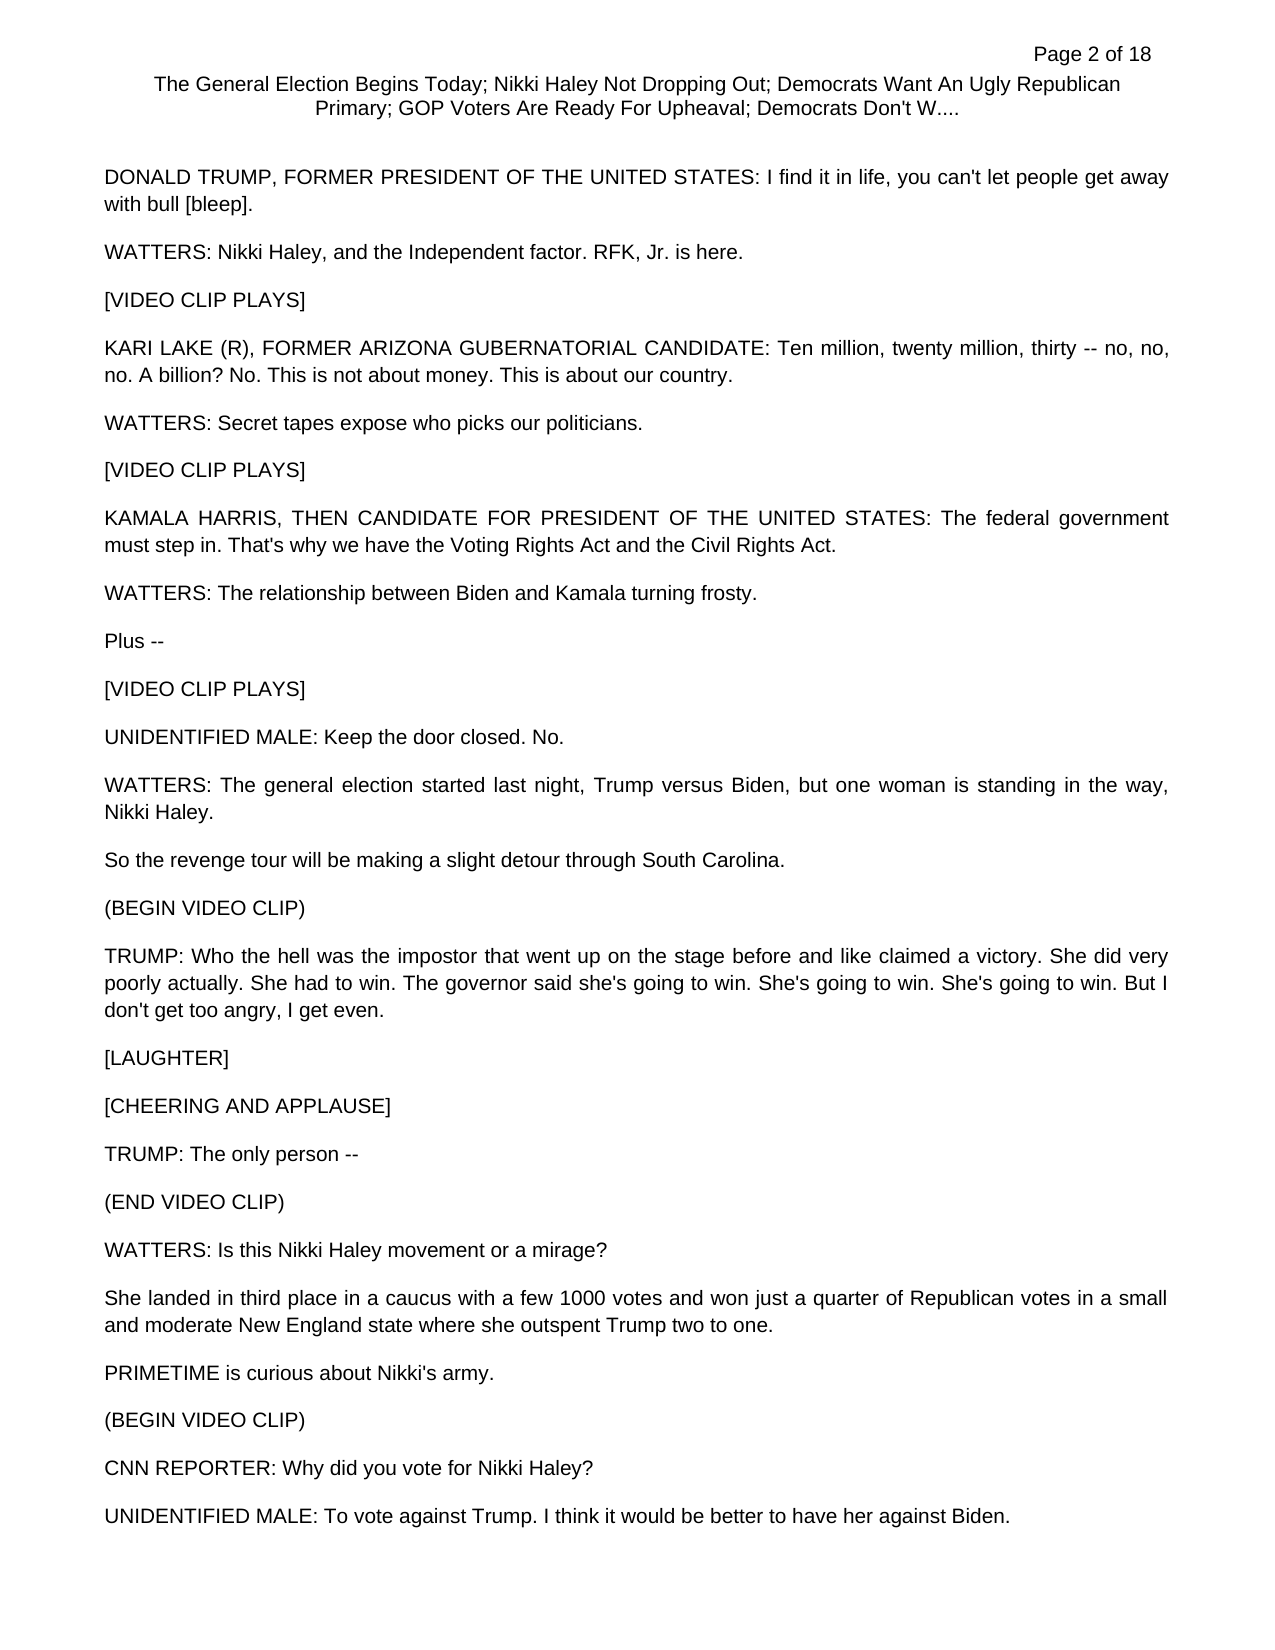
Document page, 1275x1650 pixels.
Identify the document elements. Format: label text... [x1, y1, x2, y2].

text [VIDEO CLIP PLAYS] [104, 674, 1171, 701]
text TRUMP: Who the hell was the impostor that went up on the stage before and like claimed a victory. She did very poorly actually. She had to win. The governor said she's going to win. She's going to win. She's going to win. But I don't get too angry, I get even. [104, 941, 1171, 1022]
text UNIDENTIFIED MALE: To vote against Trump. I think it would be better to have her against Biden. [104, 1501, 1171, 1528]
text WATTERS: Is this Nikki Haley movement or a mirage? [104, 1234, 1171, 1261]
text KAMALA HARRIS, THEN CANDIDATE FOR PRESIDENT OF THE UNITED STATES: The federal government must step in. That's why we have the Voting Rights Act and the Civil Rights Act. [104, 503, 1171, 557]
text [VIDEO CLIP PLAYS] [104, 455, 1171, 482]
text Plus -- [104, 626, 1171, 653]
text WATTERS: Nikki Haley, and the Independent factor. RFK, Jr. is here. [104, 236, 1171, 263]
text [VIDEO CLIP PLAYS] [104, 284, 1171, 311]
text [LAUGHTER] [104, 1043, 1171, 1070]
text KARI LAKE (R), FORMER ARIZONA GUBERNATORIAL CANDIDATE: Ten million, twenty million, thirty -- no, no, no. A billion? No. This is not about money. This is about our country. [104, 332, 1171, 386]
text (BEGIN VIDEO CLIP) [104, 893, 1171, 920]
text UNIDENTIFIED MALE: Keep the door closed. No. [104, 722, 1171, 749]
text CNN REPORTER: Why did you vote for Nikki Haley? [104, 1453, 1171, 1480]
text WATTERS: Secret tapes expose who picks our politicians. [104, 407, 1171, 434]
text [CHEERING AND APPLAUSE] [104, 1091, 1171, 1118]
text (BEGIN VIDEO CLIP) [104, 1405, 1171, 1432]
text WATTERS: The general election started last night, Trump versus Biden, but one woman is standing in the way, Nikki Haley. [104, 770, 1171, 824]
text PRIMETIME is curious about Nikki's army. [104, 1357, 1171, 1384]
text So the revenge tour will be making a slight detour through South Carolina. [104, 845, 1171, 872]
text DONALD TRUMP, FORMER PRESIDENT OF THE UNITED STATES: I find it in life, you can't let people get away with bull [bleep]. [104, 161, 1171, 216]
text She landed in third place in a caucus with a few 1000 votes and won just a quarter of Republican votes in a small and moderate New England state where she outspent Trump two to one. [104, 1282, 1171, 1336]
text TRUMP: The only person -- [104, 1138, 1171, 1166]
text WATTERS: The relationship between Biden and Kamala turning frosty. [104, 578, 1171, 605]
text (END VIDEO CLIP) [104, 1186, 1171, 1213]
